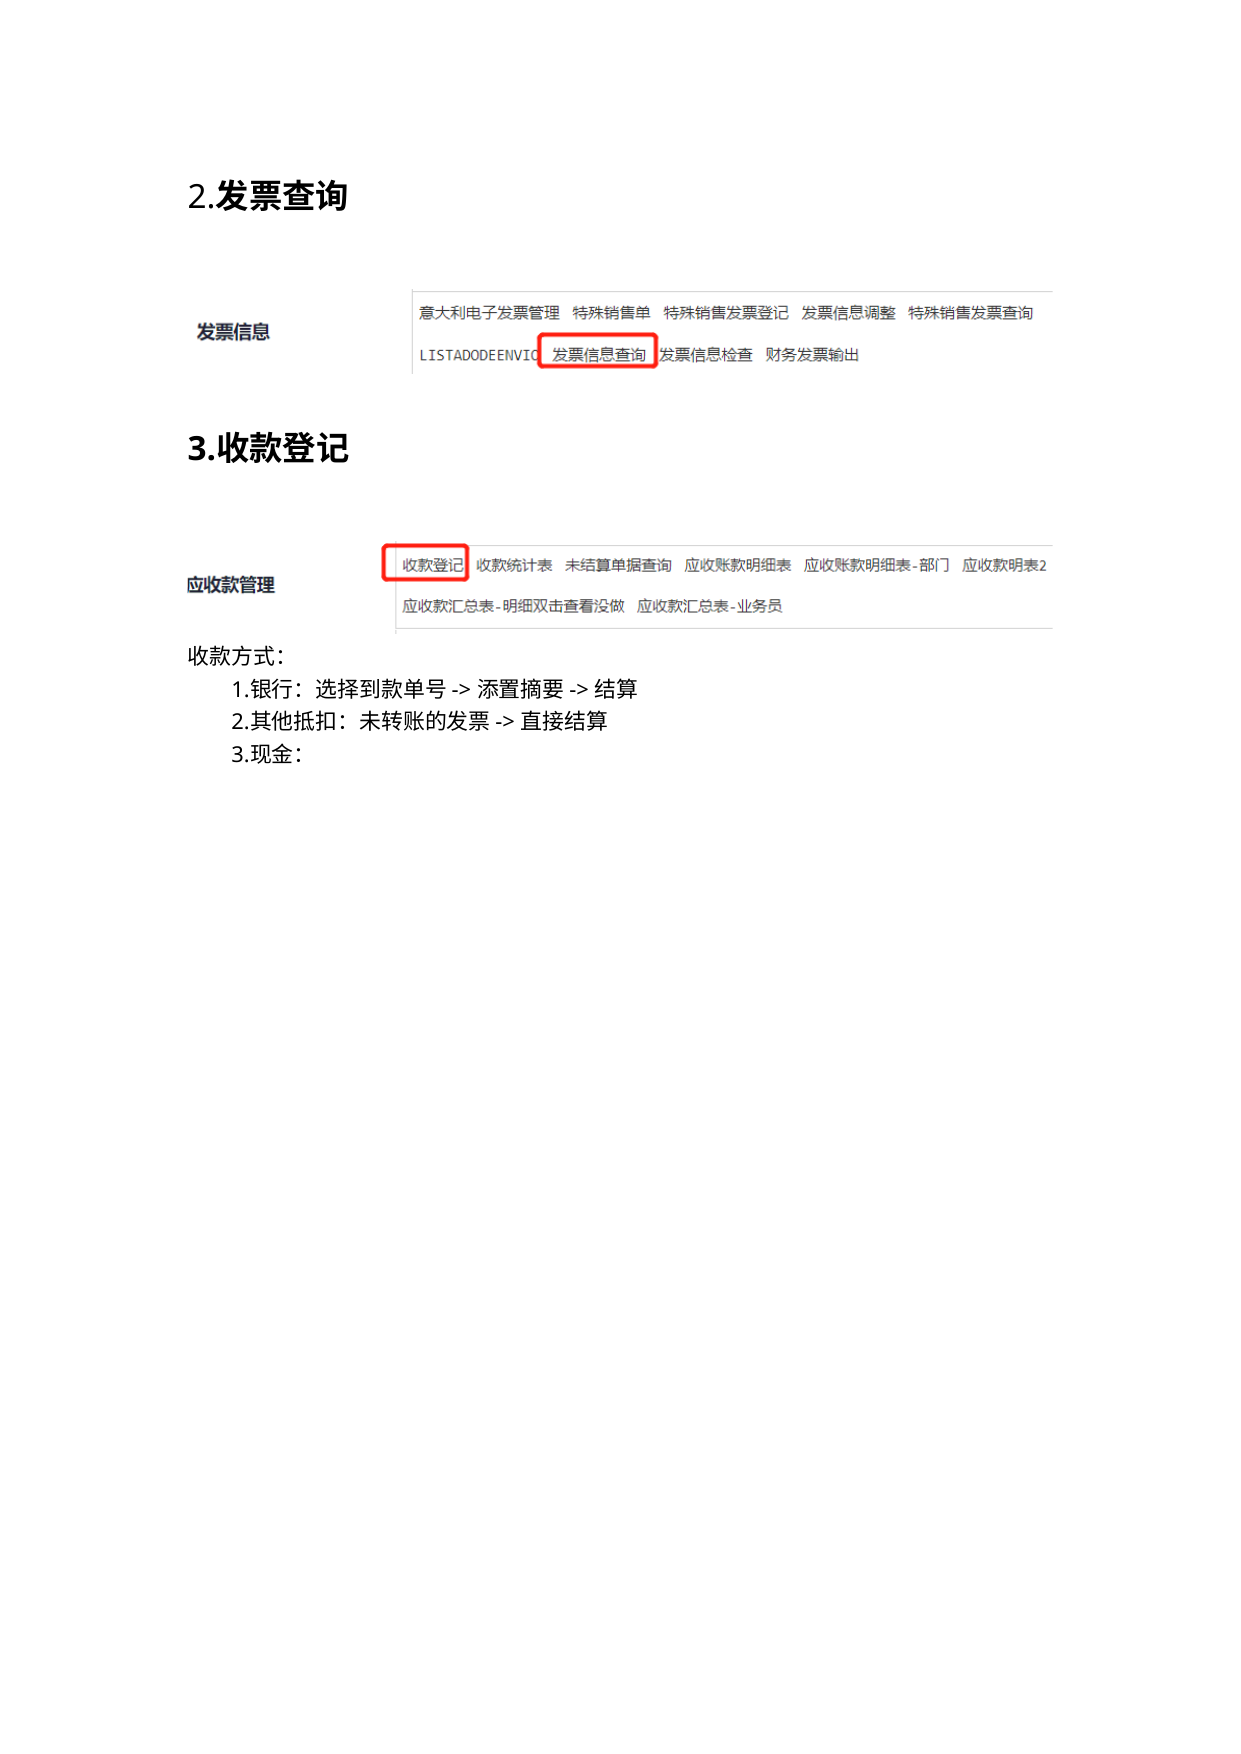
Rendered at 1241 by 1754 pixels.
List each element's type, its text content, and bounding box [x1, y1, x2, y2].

text 2.其他抵扣：未转账的发票 -> 直接结算 [187, 704, 1053, 736]
text 3.现金： [187, 736, 1053, 769]
text 收款方式： [187, 639, 1053, 671]
text 1.银行：选择到款单号 -> 添置摘要 -> 结算 [187, 671, 1053, 704]
picture [187, 541, 1053, 634]
subtitle 2.发票查询 [187, 162, 1053, 227]
subtitle 3.收款登记 [187, 414, 1053, 479]
picture [187, 289, 1053, 374]
